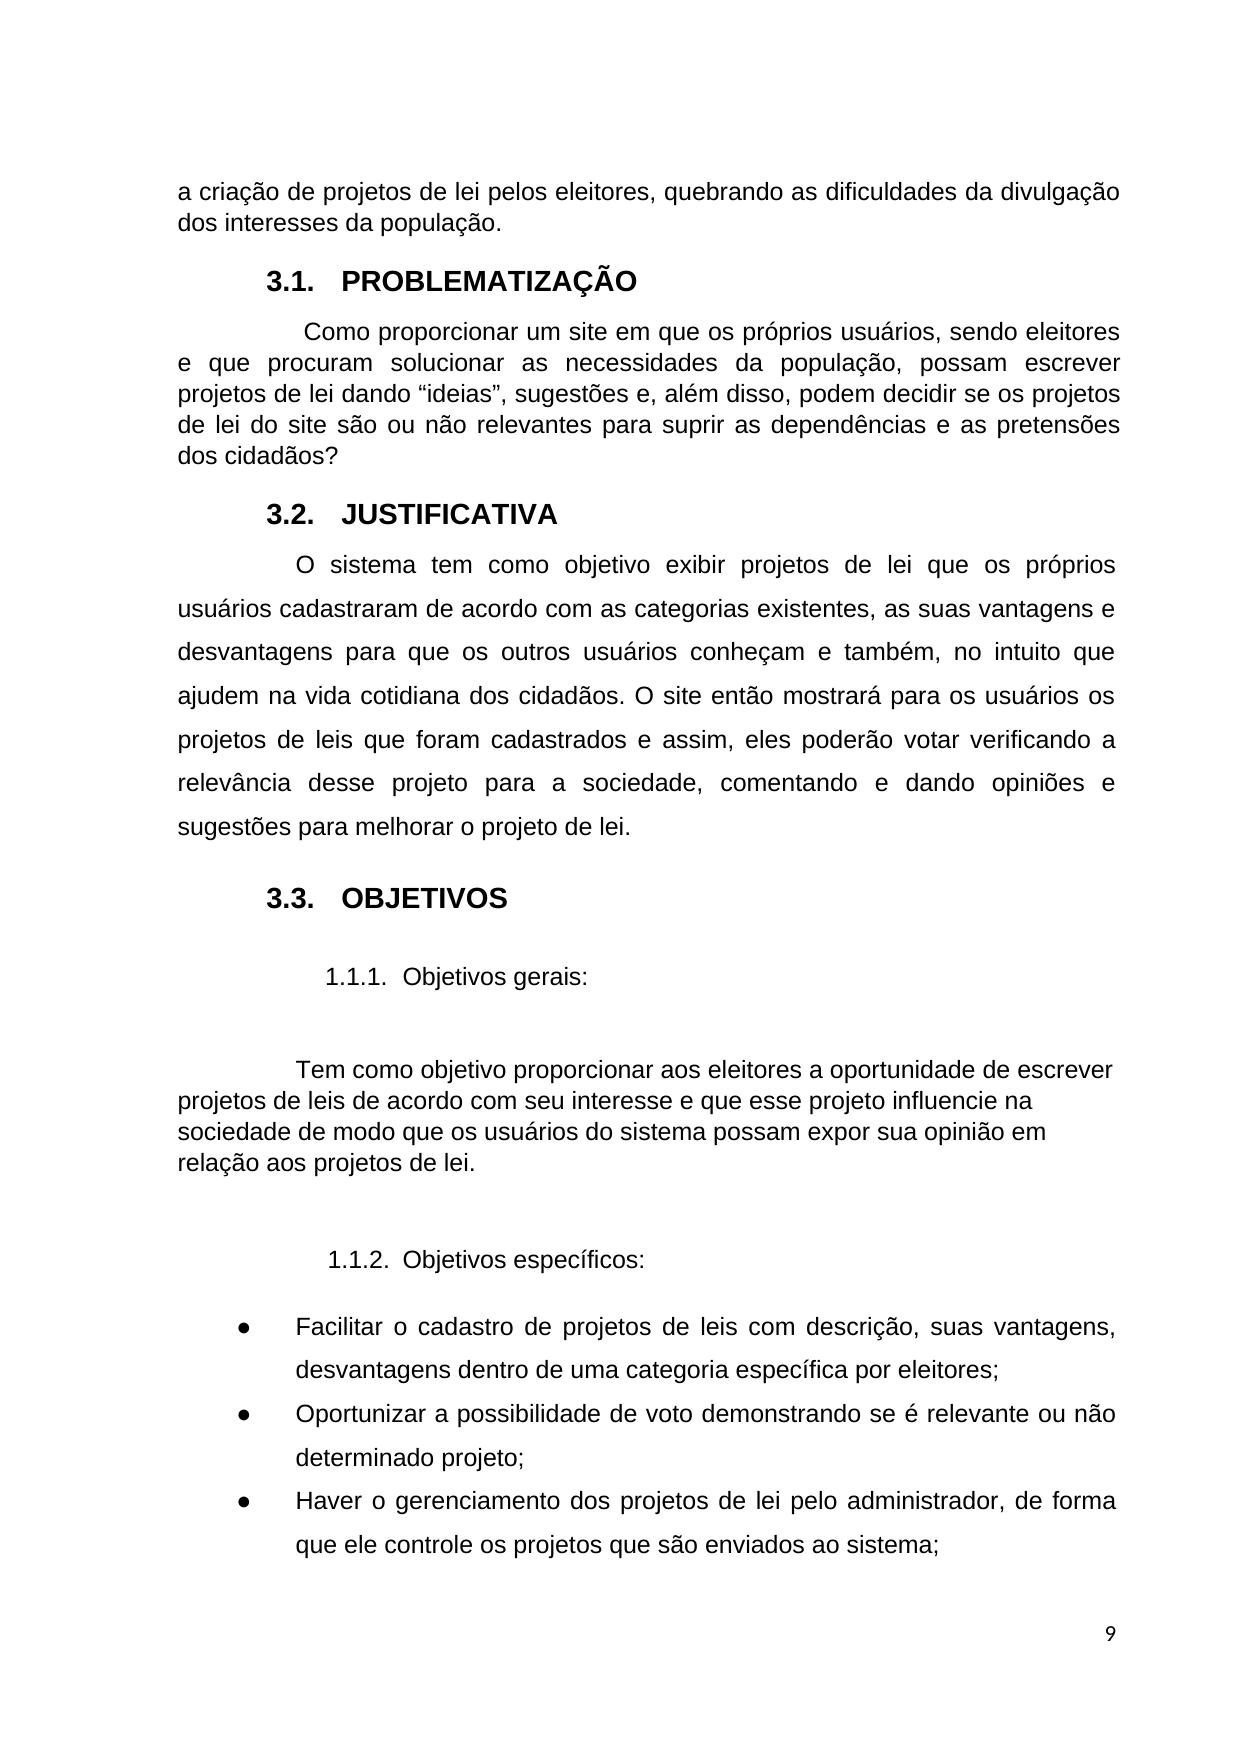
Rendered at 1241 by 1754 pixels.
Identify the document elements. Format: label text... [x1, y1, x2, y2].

list Objetivos gerais: [325, 961, 1122, 990]
list Haver o gerenciamento dos projetos de lei pelo administrador, de forma que ele controle os projetos que são enviados ao sistema; [236, 1486, 1117, 1559]
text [177, 177, 1122, 237]
text O sistema tem como objetivo exibir projetos de lei que os próprios usuários cadastraram de acordo com as categorias existentes, as suas vantagens e desvantagens para que os outros usuários conheçam e também, no intuito que ajudem na vida cotidiana dos cidadãos. O site então mostrará para os usuários os projetos de leis que foram cadastrados e assim, eles poderão votar verificando a relevância desse projeto para a sociedade, comentando e dando opiniões e sugestões para melhorar o projeto de lei. [177, 550, 1117, 841]
text PROBLEMATIZAÇÃO [266, 264, 1122, 298]
list Oportunizar a possibilidade de voto demonstrando se é relevante ou não determinado projeto; [236, 1399, 1117, 1471]
list Objetivos específicos: [327, 1246, 1122, 1274]
list Tem como objetivo proporcionar aos eleitores a oportunidade de escrever projetos de leis de acordo com seu interesse e que esse projeto influencie na sociedade de modo que os usuários do sistema possam expor sua opinião em relação aos projetos de lei. [177, 1055, 1122, 1177]
text OBJETIVOS [266, 881, 1122, 914]
list Facilitar o cadastro de projetos de leis com descrição, suas vantagens, desvantagens dentro de uma categoria específica por eleitores; [236, 1312, 1117, 1384]
text Como proporcionar um site em que os próprios usuários, sendo eleitores e que procuram solucionar as necessidades da população, possam escrever projetos de lei dando “ideias”, sugestões e, além disso, podem decidir se os projetos de lei do site são ou não relevantes para suprir as dependências e as pretensões dos cidadãos? [177, 317, 1122, 470]
text JUSTIFICATIVA [266, 497, 1122, 531]
